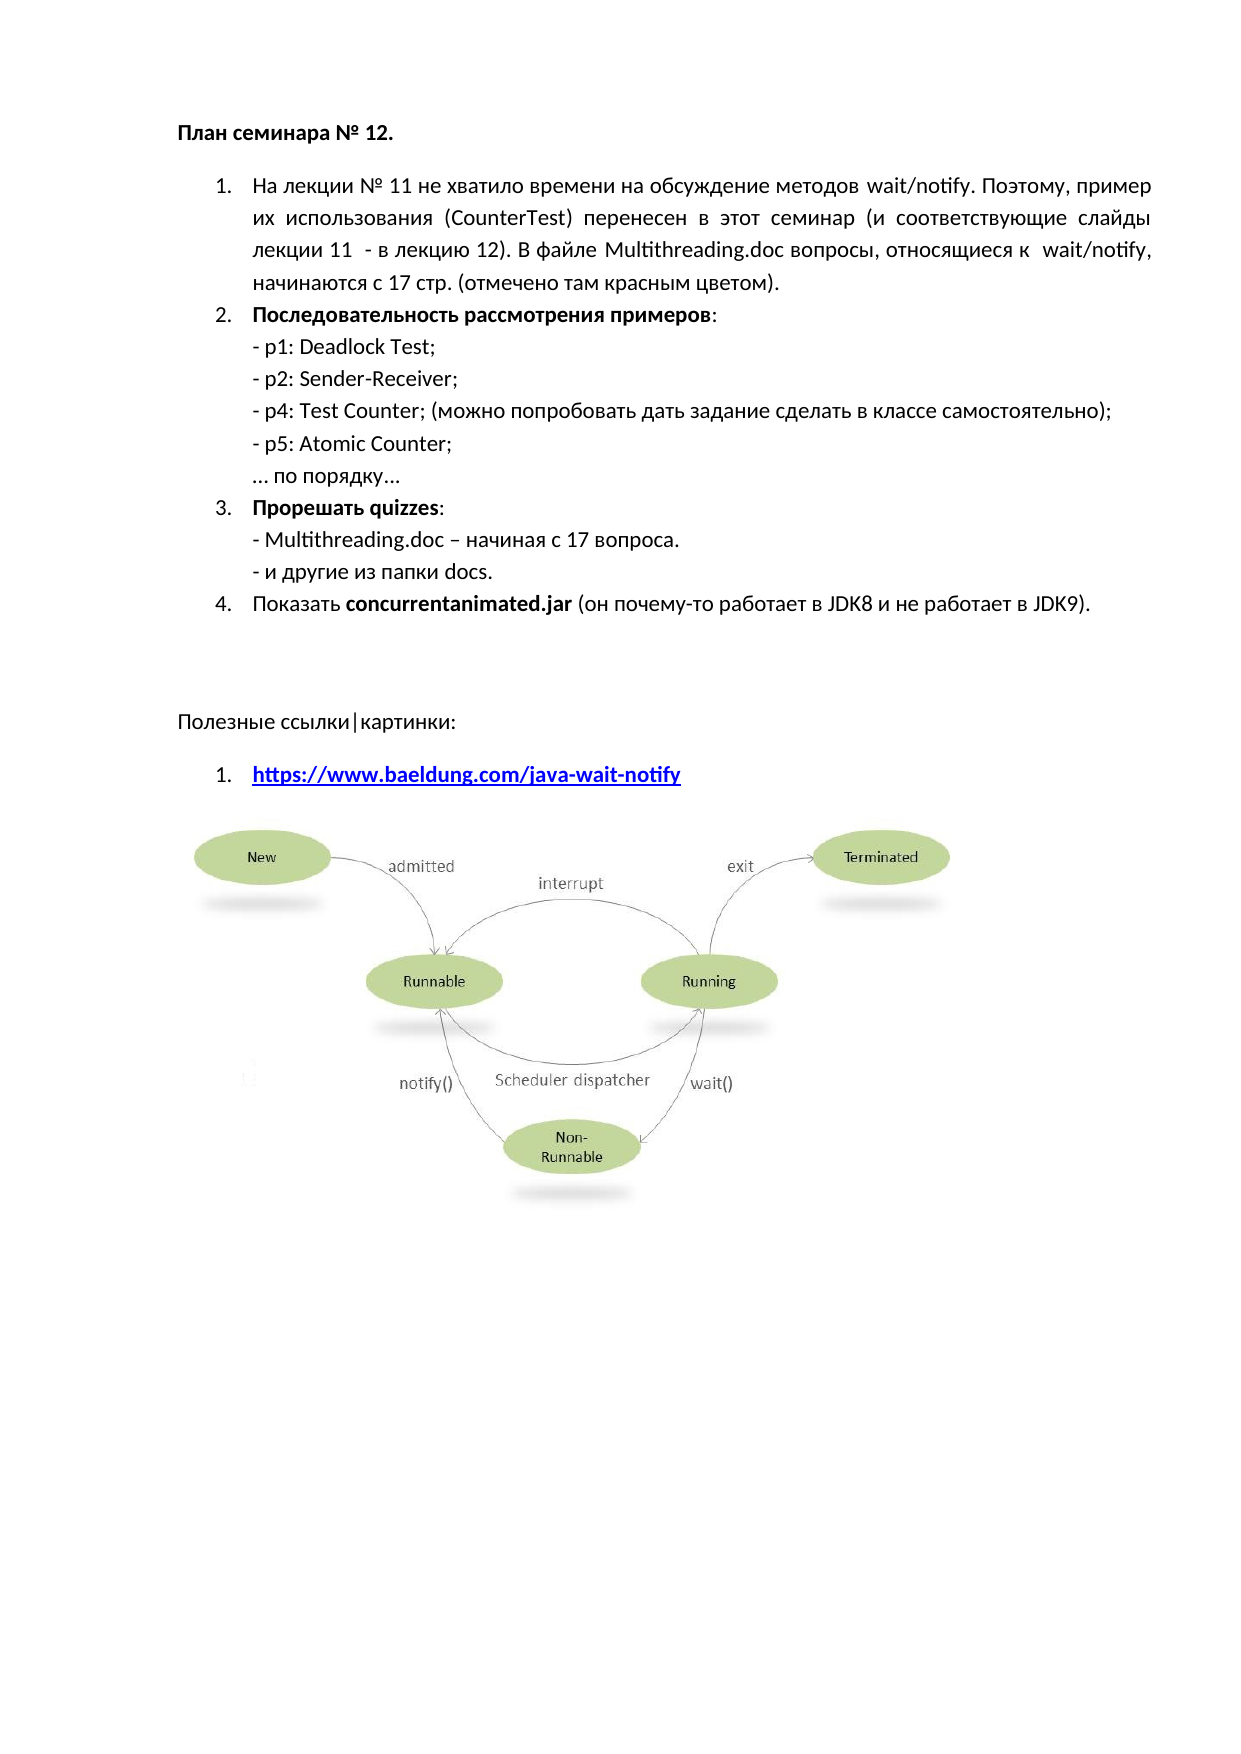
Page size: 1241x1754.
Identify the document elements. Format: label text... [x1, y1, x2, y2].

list - и другие из папки docs. [252, 557, 1152, 585]
list Прорешать quizzes: [215, 493, 1152, 521]
text План семинара № 12. [177, 118, 1152, 146]
list На лекции № 11 не хватило времени на обсуждение методов wait/notify. Поэтому, пример их использования (CounterTest) перенесен в этот семинар (и соответствующие слайды лекции 11 - в лекцию 12). В файле Multithreading.doc вопросы, относящиеся к wait/notify, начинаются с 17 стр. (отмечено там красным цветом). [215, 171, 1152, 296]
picture [177, 813, 965, 1223]
list - p4: Test Counter; (можно попробовать дать задание сделать в классе самостоятельно); [252, 396, 1152, 424]
list - p5: Atomic Counter; [252, 429, 1152, 457]
list - Multithreading.doc – начиная с 17 вопроса. [252, 525, 1152, 553]
list - p1: Deadlock Test; [252, 332, 1152, 360]
list - p2: Sender-Receiver; [252, 364, 1152, 392]
list Показать concurrentanimated.jar (он почему-то работает в JDK8 и не работает в JDK9). [215, 589, 1152, 618]
list … по порядку... [252, 461, 1152, 489]
list Последовательность рассмотрения примеров: [215, 300, 1152, 328]
list https://www.baeldung.com/java-wait-notify [215, 760, 1152, 788]
text Полезные ссылки|картинки: [177, 707, 1152, 735]
